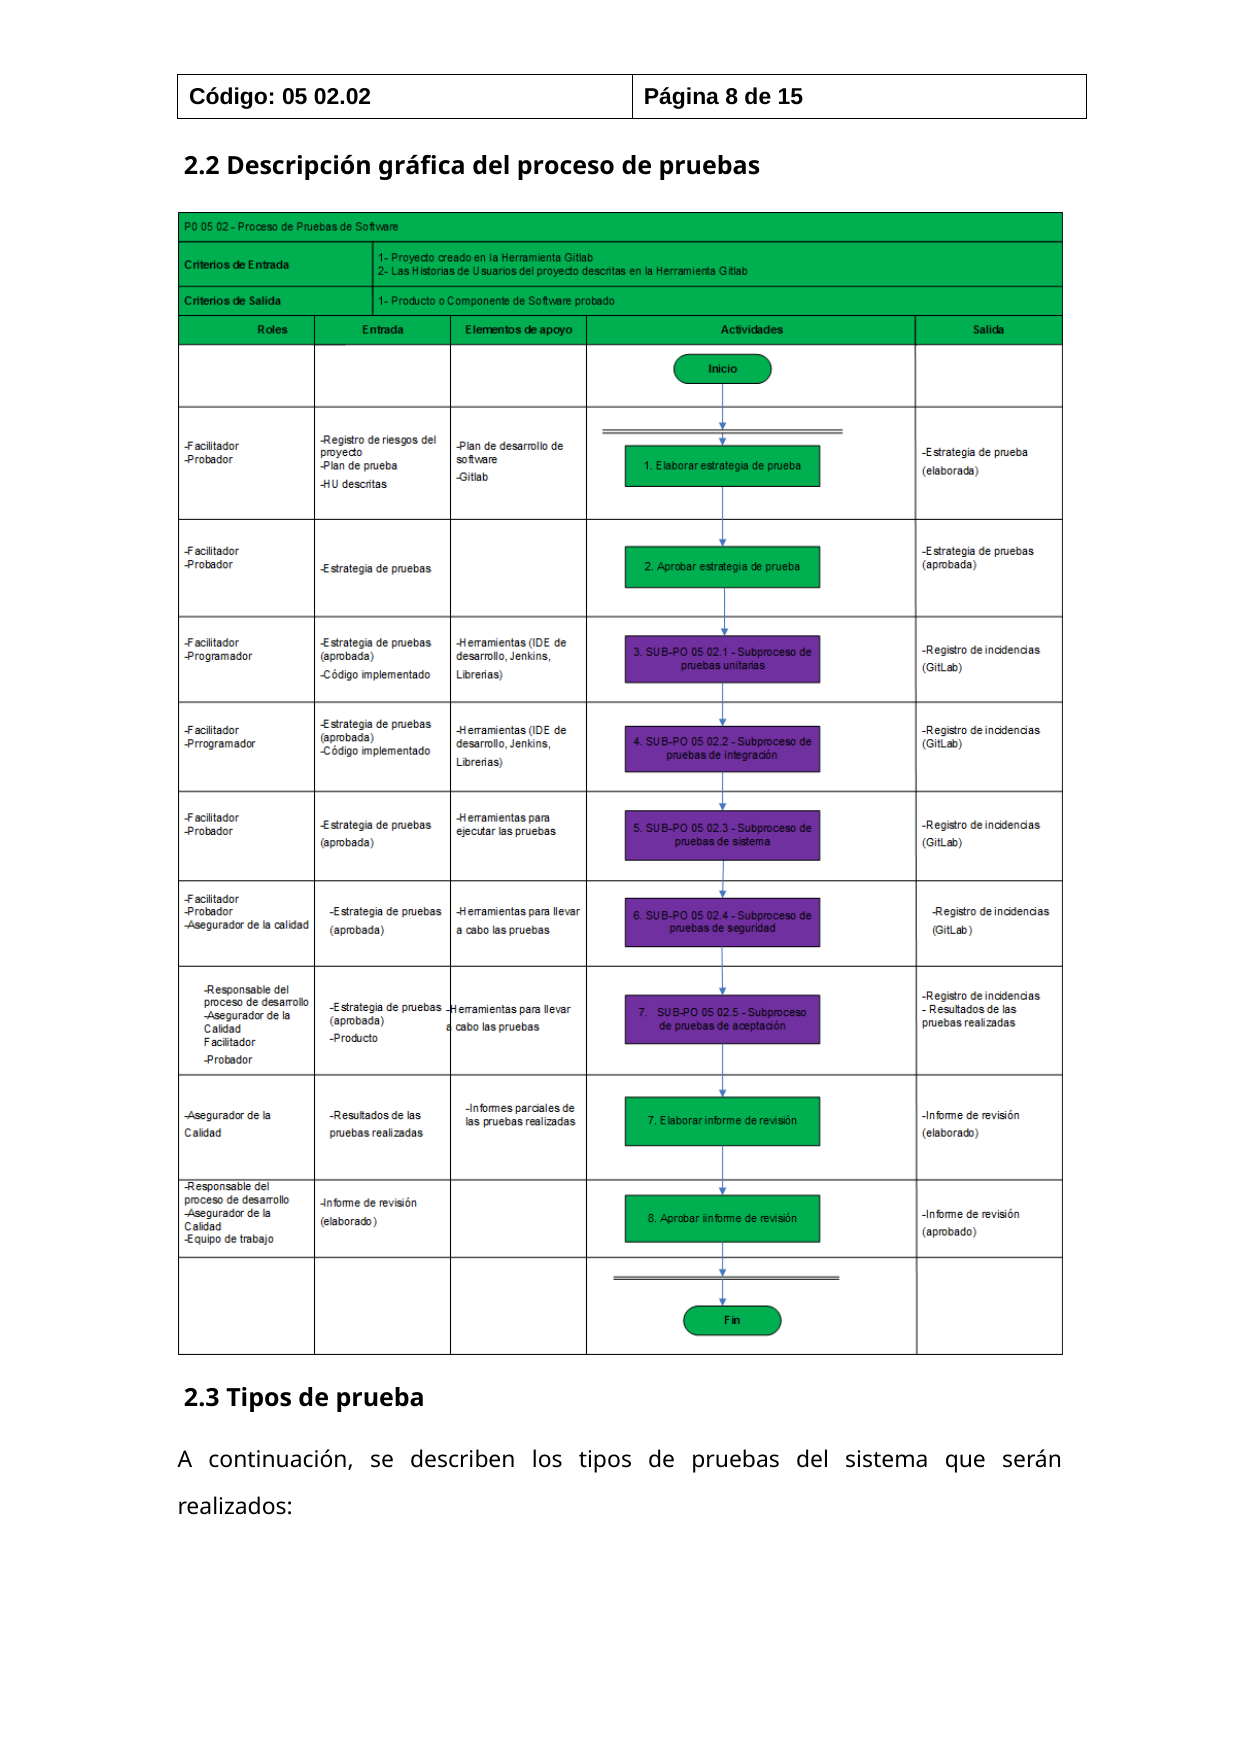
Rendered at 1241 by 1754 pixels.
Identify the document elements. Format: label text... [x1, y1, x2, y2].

text A continuación, se describen los tipos de pruebas del sistema que serán realizados: [177, 1443, 1063, 1521]
picture [177, 211, 1063, 1356]
subtitle Tipos de prueba [177, 1380, 1063, 1414]
subtitle Descripción gráfica del proceso de pruebas [177, 148, 1063, 182]
